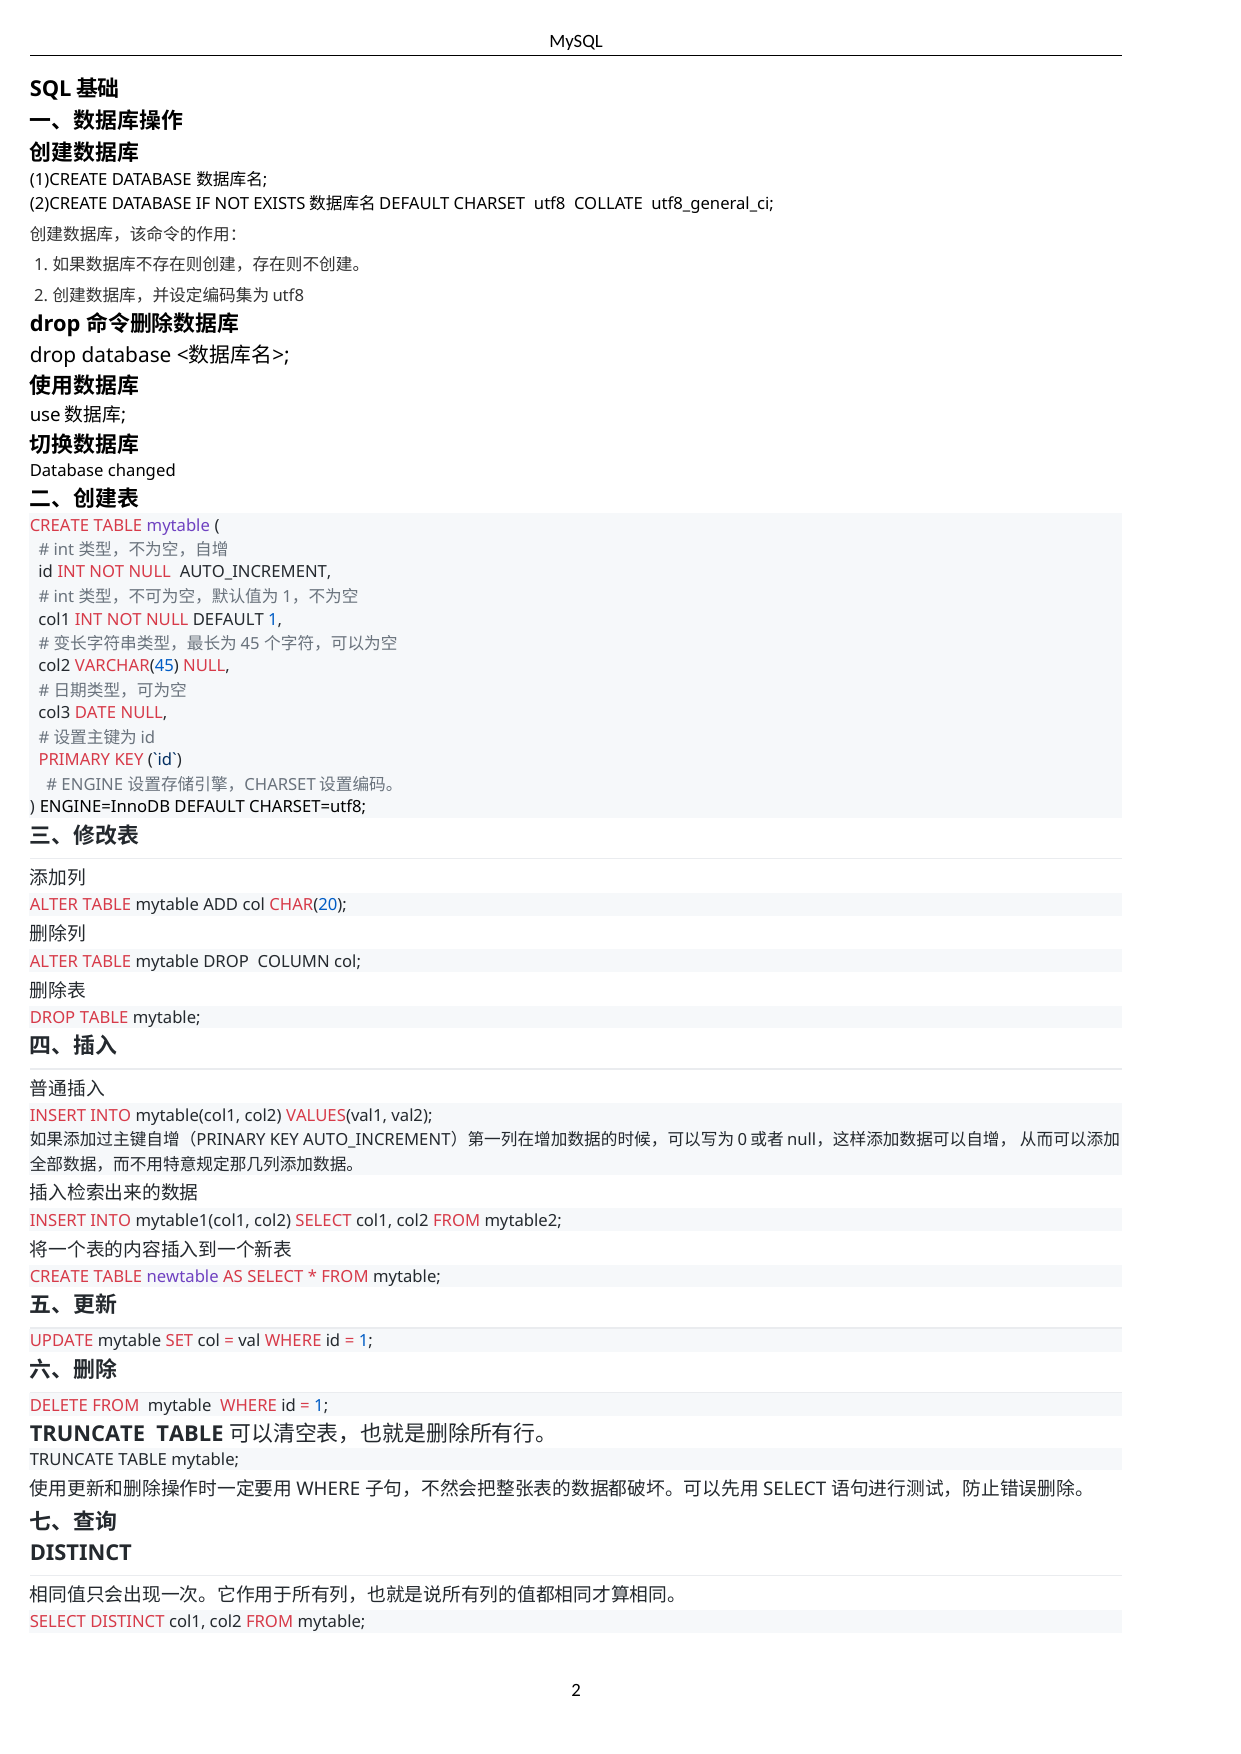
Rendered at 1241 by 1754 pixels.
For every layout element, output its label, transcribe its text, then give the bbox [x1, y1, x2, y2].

text 添加列 [29, 862, 1122, 890]
text 普通插入 [29, 1073, 1122, 1100]
text ALTER TABLE mytable ADD col CHAR(20); [29, 893, 1122, 916]
text DELETE FROM mytable WHERE id = 1; [29, 1393, 1122, 1416]
text SELECT DISTINCT col1, col2 FROM mytable; [29, 1610, 1122, 1633]
text 四、插入 [29, 1028, 1122, 1070]
text DROP TABLE mytable; [29, 1006, 1122, 1028]
text 删除列 [29, 919, 1122, 946]
text col2 VARCHAR(45) NULL, [29, 654, 1122, 677]
text drop 命令删除数据库 [29, 306, 1122, 338]
text 2. 创建数据库，并设定编码集为utf8 [29, 282, 1122, 306]
text UPDATE mytable SET col = val WHERE id = 1; [29, 1329, 1122, 1352]
text id INT NOT NULL AUTO_INCREMENT, [29, 560, 1122, 583]
text CREATE TABLE mytable ( [29, 513, 1122, 536]
text Database changed [29, 459, 1122, 481]
text ) ENGINE=InnoDB DEFAULT CHARSET=utf8; [29, 795, 1122, 818]
text col3 DATE NULL, [29, 701, 1122, 724]
text 七、查询 [29, 1504, 1122, 1536]
text 如果添加过主键自增（PRINARY KEY AUTO_INCREMENT）第一列在增加数据的时候，可以写为0或者null，这样添加数据可以自增， 从而可以添加全部数据，而不用特意规定那几列添加数据。 [29, 1126, 1122, 1175]
text 六、删除 [29, 1352, 1122, 1393]
text CREATE TABLE newtable AS SELECT * FROM mytable; [29, 1265, 1122, 1287]
text 创建数据库，该命令的作用： [29, 221, 1122, 245]
text TRUNCATE TABLE 可以清空表，也就是删除所有行。 [29, 1416, 1122, 1448]
text 使用更新和删除操作时一定要用 WHERE 子句，不然会把整张表的数据都破坏。可以先用 SELECT 语句进行测试，防止错误删除。 [29, 1474, 1122, 1501]
text # int 类型，不可为空，默认值为 1，不为空 [29, 583, 1122, 607]
text col1 INT NOT NULL DEFAULT 1, [29, 607, 1122, 630]
text 将一个表的内容插入到一个新表 [29, 1234, 1122, 1261]
text use数据库; [29, 400, 1122, 427]
text DISTINCT [29, 1537, 1122, 1576]
text INSERT INTO mytable1(col1, col2) SELECT col1, col2 FROM mytable2; [29, 1208, 1122, 1231]
text 一、数据库操作 [29, 103, 1122, 134]
text 二、创建表 [29, 481, 1122, 513]
text 切换数据库 [29, 427, 1122, 459]
text 三、修改表 [29, 818, 1122, 859]
text (1)CREATE DATABASE 数据库名; [29, 166, 1122, 190]
text PRIMARY KEY (`id`) [29, 748, 1122, 771]
text 相同值只会出现一次。它作用于所有列，也就是说所有列的值都相同才算相同。 [29, 1580, 1122, 1607]
text 使用数据库 [29, 368, 1122, 400]
text 创建数据库 [29, 134, 1122, 166]
text # ENGINE 设置存储引擎，CHARSET设置编码。 [29, 771, 1122, 795]
text (2)CREATE DATABASE IF NOT EXISTS数据库名DEFAULT CHARSET utf8 COLLATE utf8_general_ci; [29, 190, 1122, 215]
text drop database <数据库名>; [29, 338, 1122, 368]
text # 设置主键为 id [29, 724, 1122, 748]
text SQL基础 [29, 71, 1122, 103]
text # 变长字符串类型，最长为 45 个字符，可以为空 [29, 630, 1122, 654]
text 五、更新 [29, 1287, 1122, 1329]
text INSERT INTO mytable(col1, col2) VALUES(val1, val2); [29, 1103, 1122, 1126]
text 1. 如果数据库不存在则创建，存在则不创建。 [29, 251, 1122, 276]
text 删除表 [29, 975, 1122, 1002]
text TRUNCATE TABLE mytable; [29, 1448, 1122, 1470]
text ALTER TABLE mytable DROP COLUMN col; [29, 949, 1122, 972]
text # int 类型，不为空，自增 [29, 536, 1122, 560]
text # 日期类型，可为空 [29, 677, 1122, 701]
text 插入检索出来的数据 [29, 1178, 1122, 1205]
